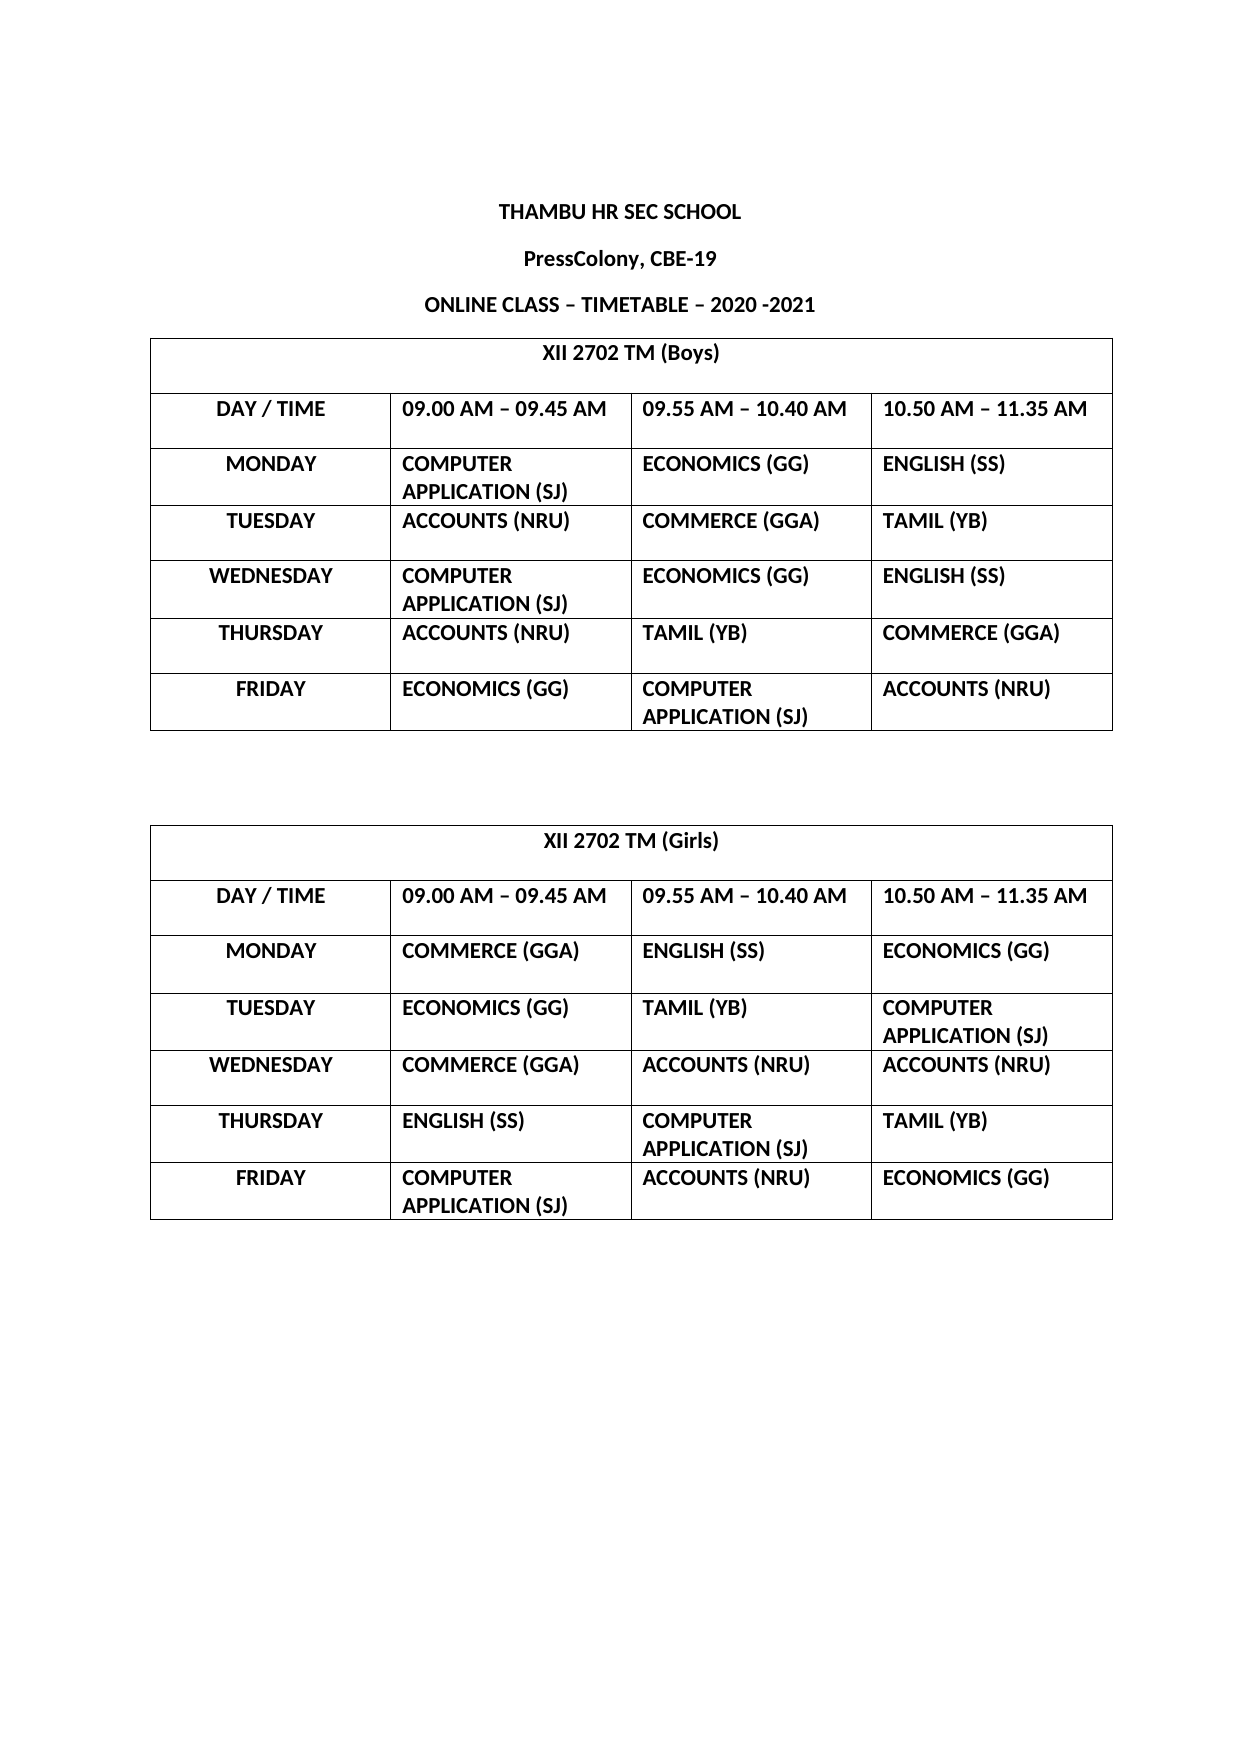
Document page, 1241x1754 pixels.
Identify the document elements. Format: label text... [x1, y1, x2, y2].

table_cell FRIDAY [151, 1163, 390, 1219]
table_cell COMMERCE (GGA) [632, 506, 871, 560]
table_cell ACCOUNTS (NRU) [872, 674, 1112, 730]
table_cell COMMERCE (GGA) [391, 1051, 631, 1105]
table_cell ECONOMICS (GG) [391, 994, 631, 1049]
table_cell ACCOUNTS (NRU) [872, 1051, 1112, 1105]
table_cell THURSDAY [151, 1106, 390, 1162]
table_cell ENGLISH (SS) [391, 1106, 631, 1162]
table_cell 09.00 AM – 09.45 AM [391, 881, 631, 935]
table_cell WEDNESDAY [151, 1051, 390, 1105]
table_cell DAY / TIME [151, 881, 390, 935]
table_cell COMPUTER APPLICATION (SJ) [391, 561, 631, 617]
table_cell TUESDAY [151, 994, 390, 1049]
table_cell ECONOMICS (GG) [872, 1163, 1112, 1219]
table_cell 10.50 AM – 11.35 AM [872, 881, 1112, 935]
table_cell ENGLISH (SS) [872, 449, 1112, 505]
table_cell MONDAY [151, 936, 390, 992]
table_cell MONDAY [151, 449, 390, 505]
table_cell COMPUTER APPLICATION (SJ) [391, 1163, 631, 1219]
table_cell DAY / TIME [151, 394, 390, 448]
table_cell COMMERCE (GGA) [872, 619, 1112, 673]
table_cell 09.00 AM – 09.45 AM [391, 394, 631, 448]
table_cell COMPUTER APPLICATION (SJ) [632, 674, 871, 730]
table_header XII 2702 TM (Girls) [151, 826, 1112, 880]
text THAMBU HR SEC SCHOOL [150, 197, 1090, 225]
table_cell 09.55 AM – 10.40 AM [632, 881, 871, 935]
table_cell COMPUTER APPLICATION (SJ) [391, 449, 631, 505]
table_cell FRIDAY [151, 674, 390, 730]
table_cell ACCOUNTS (NRU) [391, 619, 631, 673]
table_cell TAMIL (YB) [632, 619, 871, 673]
table_cell ACCOUNTS (NRU) [391, 506, 631, 560]
table_cell TUESDAY [151, 506, 390, 560]
table_cell ACCOUNTS (NRU) [632, 1051, 871, 1105]
table_cell ENGLISH (SS) [872, 561, 1112, 617]
text PressColony, CBE-19 [150, 244, 1090, 272]
table_cell ENGLISH (SS) [632, 936, 871, 992]
table_cell ECONOMICS (GG) [632, 561, 871, 617]
table_cell 09.55 AM – 10.40 AM [632, 394, 871, 448]
table_cell TAMIL (YB) [632, 994, 871, 1049]
table_header XII 2702 TM (Boys) [151, 339, 1112, 393]
table_cell COMPUTER APPLICATION (SJ) [632, 1106, 871, 1162]
table_cell ECONOMICS (GG) [872, 936, 1112, 992]
table_cell COMMERCE (GGA) [391, 936, 631, 992]
table_cell ECONOMICS (GG) [632, 449, 871, 505]
table_cell COMPUTER APPLICATION (SJ) [872, 994, 1112, 1049]
table_cell 10.50 AM – 11.35 AM [872, 394, 1112, 448]
table_cell ACCOUNTS (NRU) [632, 1163, 871, 1219]
table_cell TAMIL (YB) [872, 506, 1112, 560]
text ONLINE CLASS – TIMETABLE – 2020 -2021 [150, 291, 1090, 319]
table_cell WEDNESDAY [151, 561, 390, 617]
table_cell THURSDAY [151, 619, 390, 673]
table_cell ECONOMICS (GG) [391, 674, 631, 730]
table_cell TAMIL (YB) [872, 1106, 1112, 1162]
